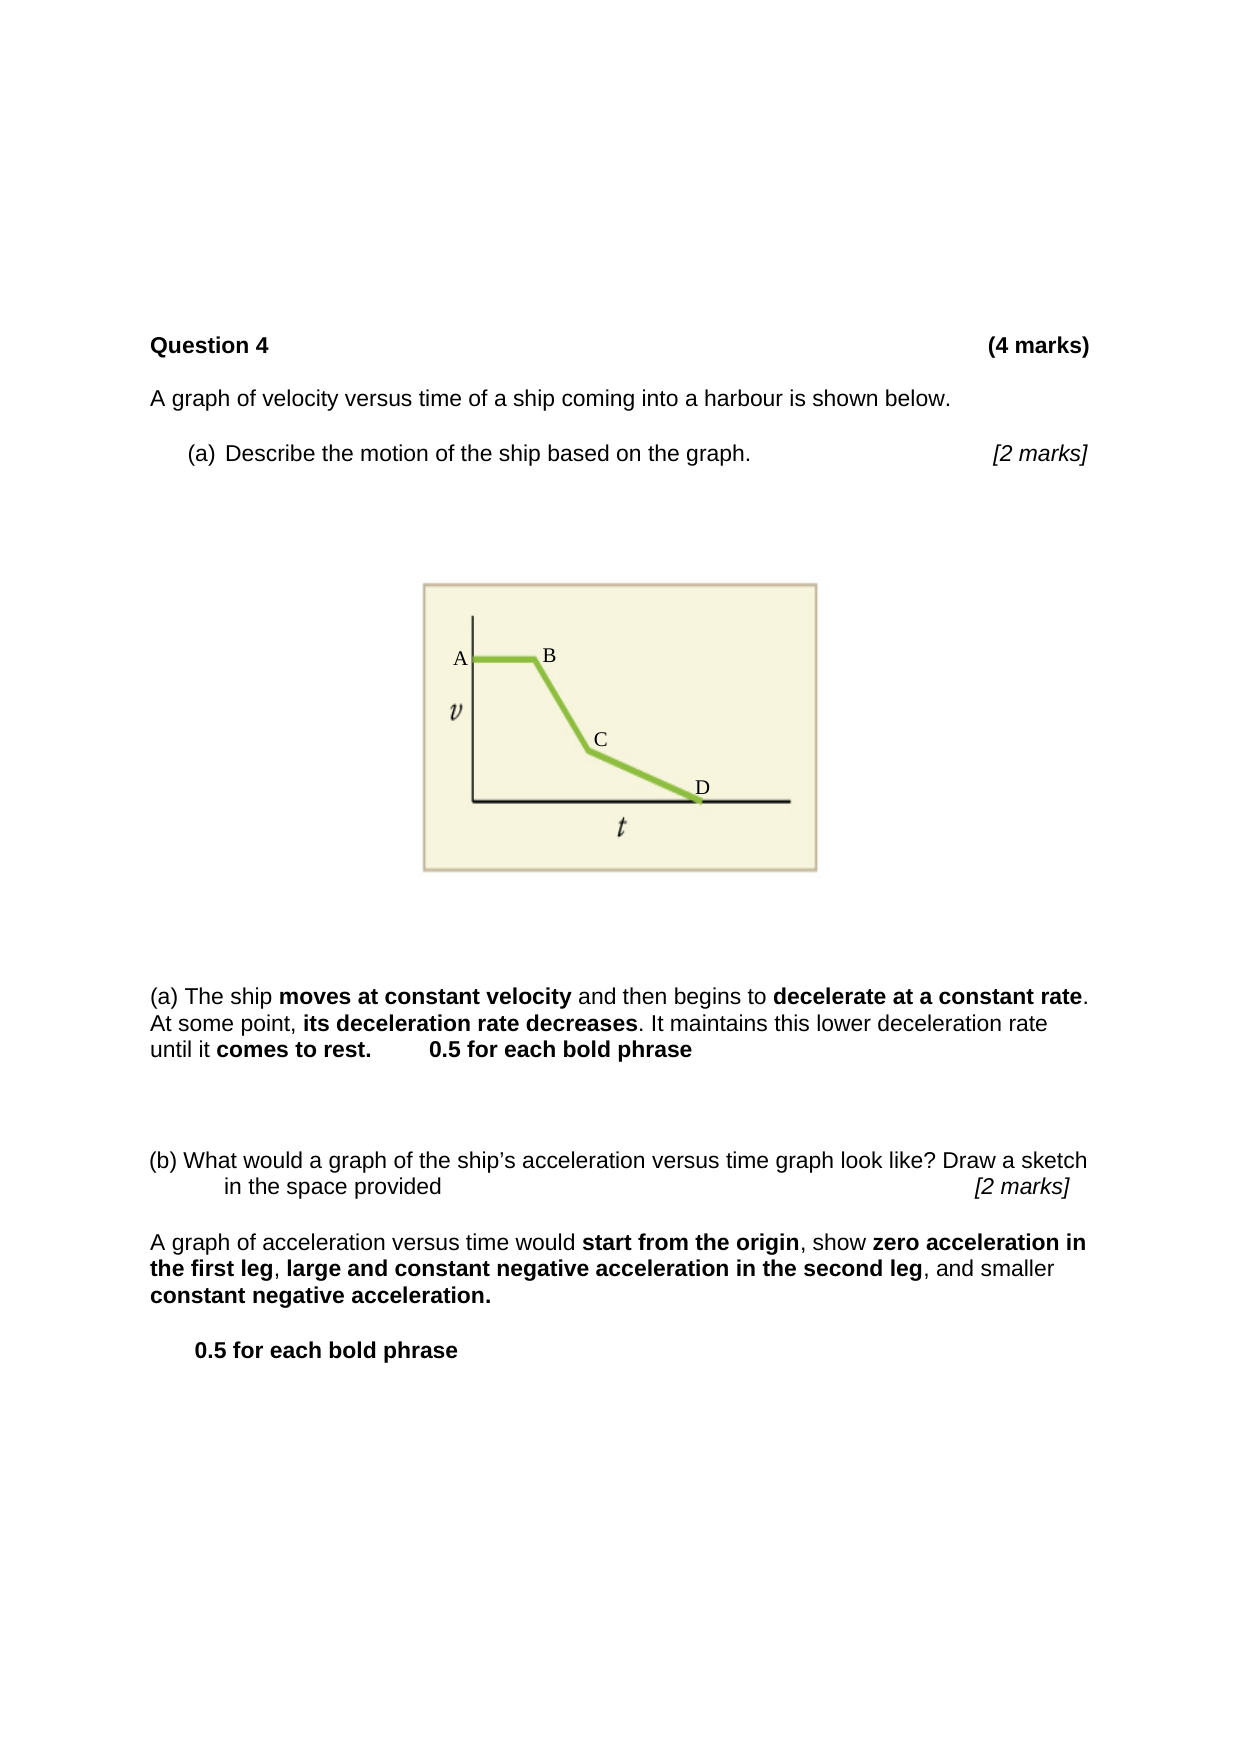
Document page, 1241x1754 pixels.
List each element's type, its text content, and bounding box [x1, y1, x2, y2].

list Describe the motion of the ship based on the graph. [2 marks] [187, 440, 1090, 467]
text A graph of velocity versus time of a ship coming into a harbour is shown below. [150, 385, 1090, 411]
picture [418, 577, 822, 879]
text 0.5 for each bold phrase [150, 1337, 1090, 1363]
text A graph of acceleration versus time would start from the origin, show zero acceleration in the first leg, large and constant negative acceleration in the second leg, and smaller constant negative acceleration. [150, 1229, 1090, 1308]
text Question 4 (4 marks) [150, 332, 1090, 358]
list (b) What would a graph of the ship’s acceleration versus time graph look like? Draw a sketch in the space provided [2 marks] [149, 1147, 1090, 1200]
text (a) The ship moves at constant velocity and then begins to decelerate at a constant rate. At some point, its deceleration rate decreases. It maintains this lower deceleration rate until it comes to rest. 0.5 for each bold phrase [150, 983, 1090, 1062]
